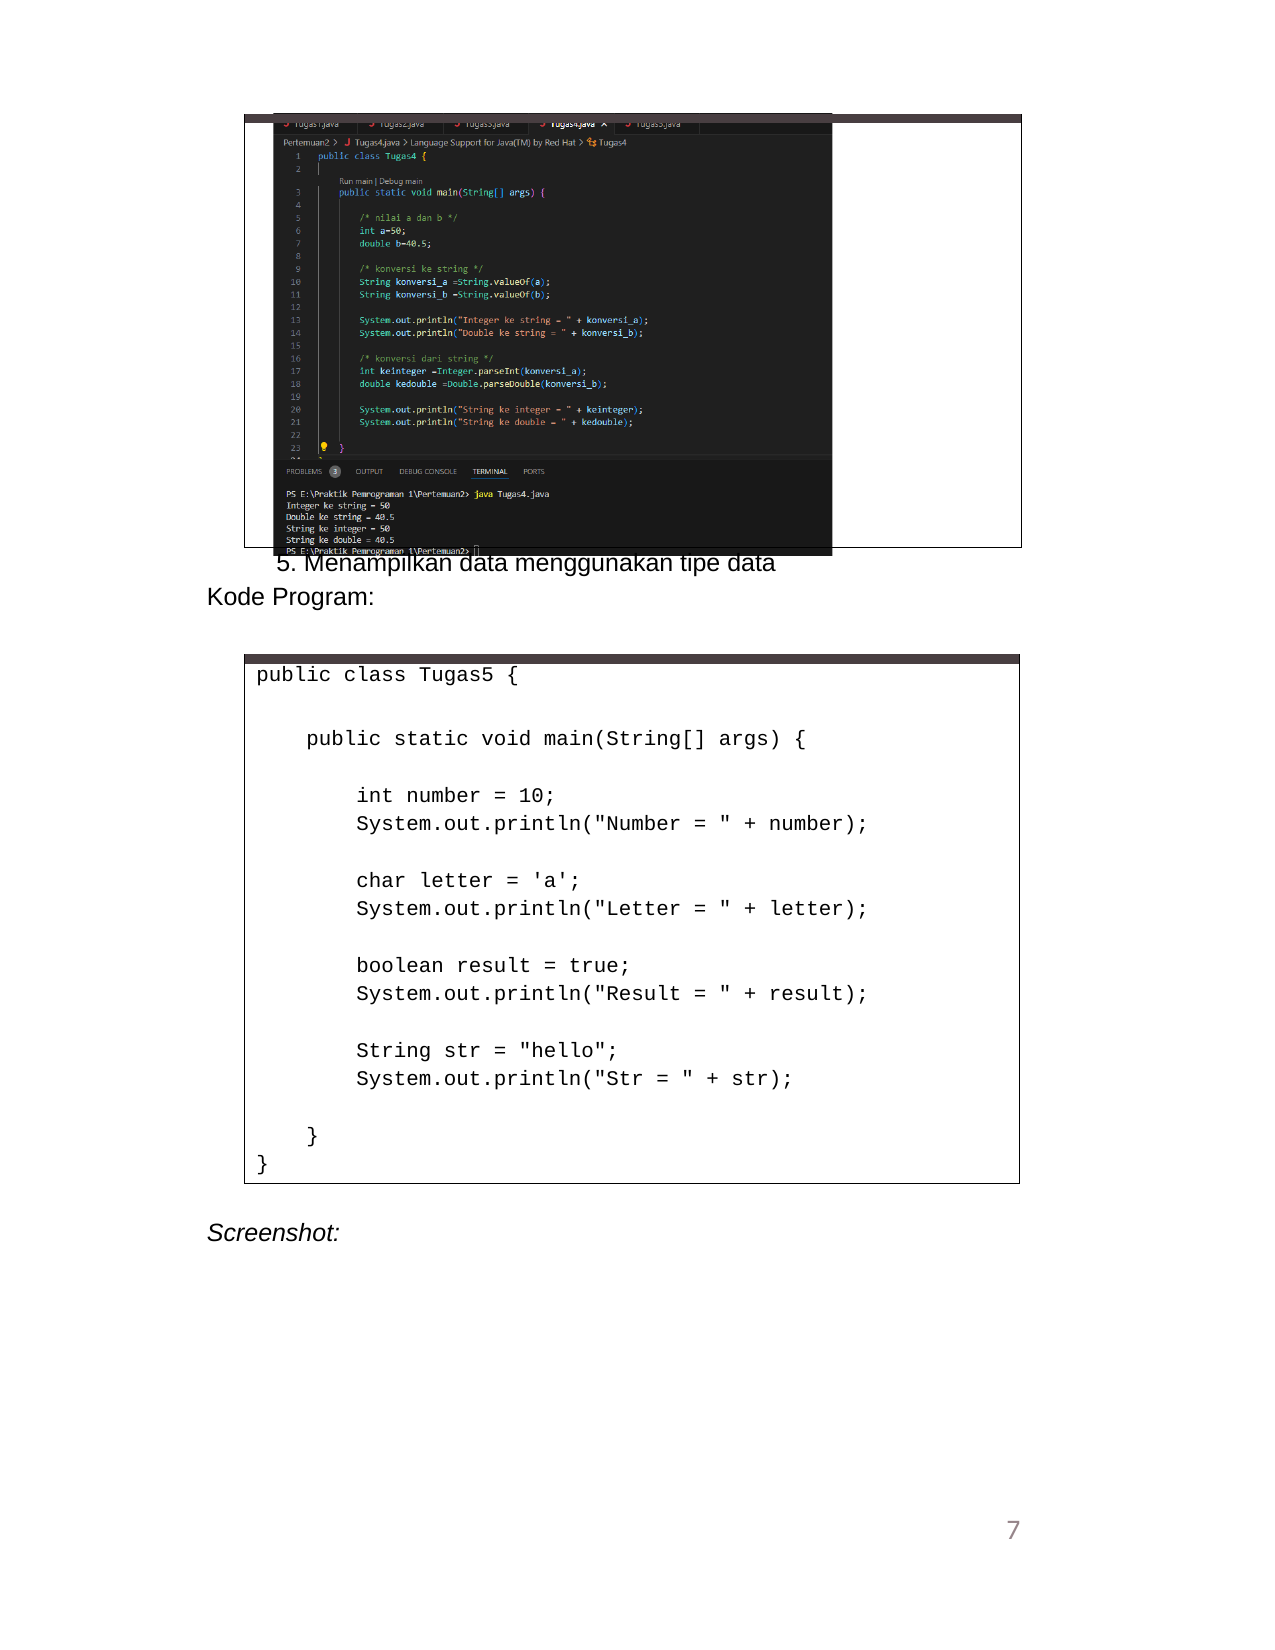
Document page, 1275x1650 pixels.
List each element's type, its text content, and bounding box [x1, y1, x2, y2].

text 5. Menampilkan data menggunakan tipe data [201, 548, 1020, 577]
text Screenshot: [207, 1218, 1020, 1247]
table_header public class Tugas5 { public static void main(String[] args) { int number = 10; System.out.println("Number = " + number); char letter = 'a'; System.out.println("Letter = " + letter); boolean result = true; System.out.println("Result = " + result); String str = "hello"; System.out.println("Str = " + str); } } [245, 664, 1019, 1183]
text Kode Program: [207, 582, 1020, 611]
table_header [245, 123, 1021, 547]
